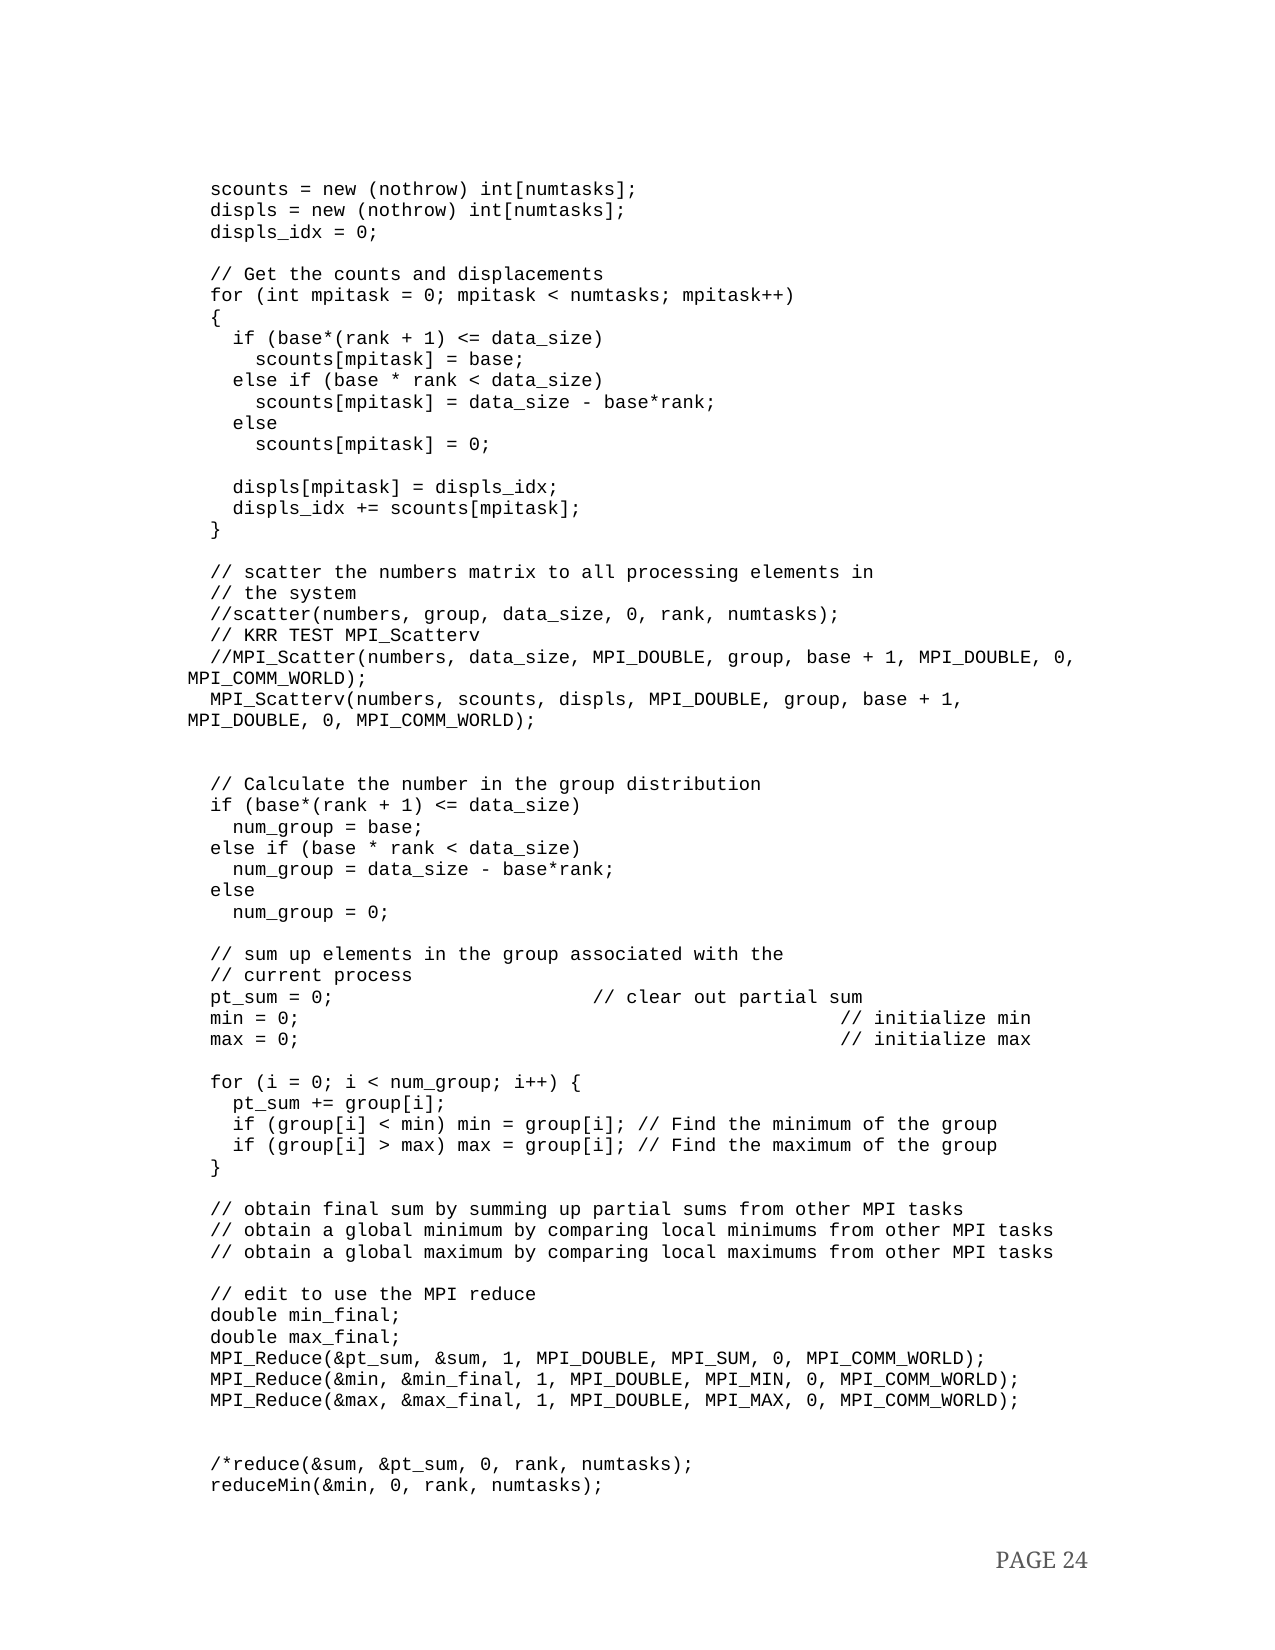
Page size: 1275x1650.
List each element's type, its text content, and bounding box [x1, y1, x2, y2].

text else [187, 881, 1087, 902]
text min = 0; // initialize min [187, 1009, 1087, 1030]
text //MPI_Scatter(numbers, data_size, MPI_DOUBLE, group, base + 1, MPI_DOUBLE, 0, MPI_COMM_WORLD); [187, 647, 1087, 690]
text displs[mpitask] = displs_idx; [187, 477, 1087, 499]
text // Calculate the number in the group distribution [187, 775, 1087, 796]
text // edit to use the MPI reduce [187, 1285, 1087, 1306]
text if (group[i] < min) min = group[i]; // Find the minimum of the group [187, 1115, 1087, 1136]
text pt_sum += group[i]; [187, 1094, 1087, 1115]
text // KRR TEST MPI_Scatterv [187, 626, 1087, 647]
text } [187, 1157, 1087, 1179]
text num_group = 0; [187, 902, 1087, 924]
text // the system [187, 584, 1087, 605]
text // Get the counts and displacements [187, 265, 1087, 286]
text MPI_Reduce(&min, &min_final, 1, MPI_DOUBLE, MPI_MIN, 0, MPI_COMM_WORLD); [187, 1370, 1087, 1391]
text num_group = base; [187, 817, 1087, 839]
text } [187, 520, 1087, 541]
text displs_idx = 0; [187, 222, 1087, 244]
text // obtain a global maximum by comparing local maximums from other MPI tasks [187, 1242, 1087, 1264]
text pt_sum = 0; // clear out partial sum [187, 987, 1087, 1009]
text else if (base * rank < data_size) [187, 371, 1087, 392]
text num_group = data_size - base*rank; [187, 860, 1087, 881]
text // sum up elements in the group associated with the [187, 945, 1087, 966]
text scounts[mpitask] = 0; [187, 435, 1087, 456]
text scounts[mpitask] = base; [187, 350, 1087, 371]
text displs = new (nothrow) int[numtasks]; [187, 201, 1087, 222]
text /*reduce(&sum, &pt_sum, 0, rank, numtasks); [187, 1455, 1087, 1476]
text if (base*(rank + 1) <= data_size) [187, 329, 1087, 350]
text { [187, 307, 1087, 329]
text MPI_Reduce(&pt_sum, &sum, 1, MPI_DOUBLE, MPI_SUM, 0, MPI_COMM_WORLD); [187, 1349, 1087, 1370]
text else if (base * rank < data_size) [187, 839, 1087, 860]
text reduceMin(&min, 0, rank, numtasks); [187, 1476, 1087, 1497]
text if (group[i] > max) max = group[i]; // Find the maximum of the group [187, 1136, 1087, 1157]
text displs_idx += scounts[mpitask]; [187, 499, 1087, 520]
text double min_final; [187, 1306, 1087, 1327]
text for (int mpitask = 0; mpitask < numtasks; mpitask++) [187, 286, 1087, 307]
text if (base*(rank + 1) <= data_size) [187, 796, 1087, 817]
text MPI_Reduce(&max, &max_final, 1, MPI_DOUBLE, MPI_MAX, 0, MPI_COMM_WORLD); [187, 1391, 1087, 1412]
text //scatter(numbers, group, data_size, 0, rank, numtasks); [187, 605, 1087, 626]
text // scatter the numbers matrix to all processing elements in [187, 562, 1087, 584]
text // obtain a global minimum by comparing local minimums from other MPI tasks [187, 1221, 1087, 1242]
text max = 0; // initialize max [187, 1030, 1087, 1051]
text scounts[mpitask] = data_size - base*rank; [187, 392, 1087, 414]
text for (i = 0; i < num_group; i++) { [187, 1072, 1087, 1094]
text else [187, 414, 1087, 435]
text // obtain final sum by summing up partial sums from other MPI tasks [187, 1200, 1087, 1221]
text scounts = new (nothrow) int[numtasks]; [187, 180, 1087, 201]
text double max_final; [187, 1327, 1087, 1349]
text MPI_Scatterv(numbers, scounts, displs, MPI_DOUBLE, group, base + 1, MPI_DOUBLE, 0, MPI_COMM_WORLD); [187, 690, 1087, 732]
text // current process [187, 966, 1087, 987]
